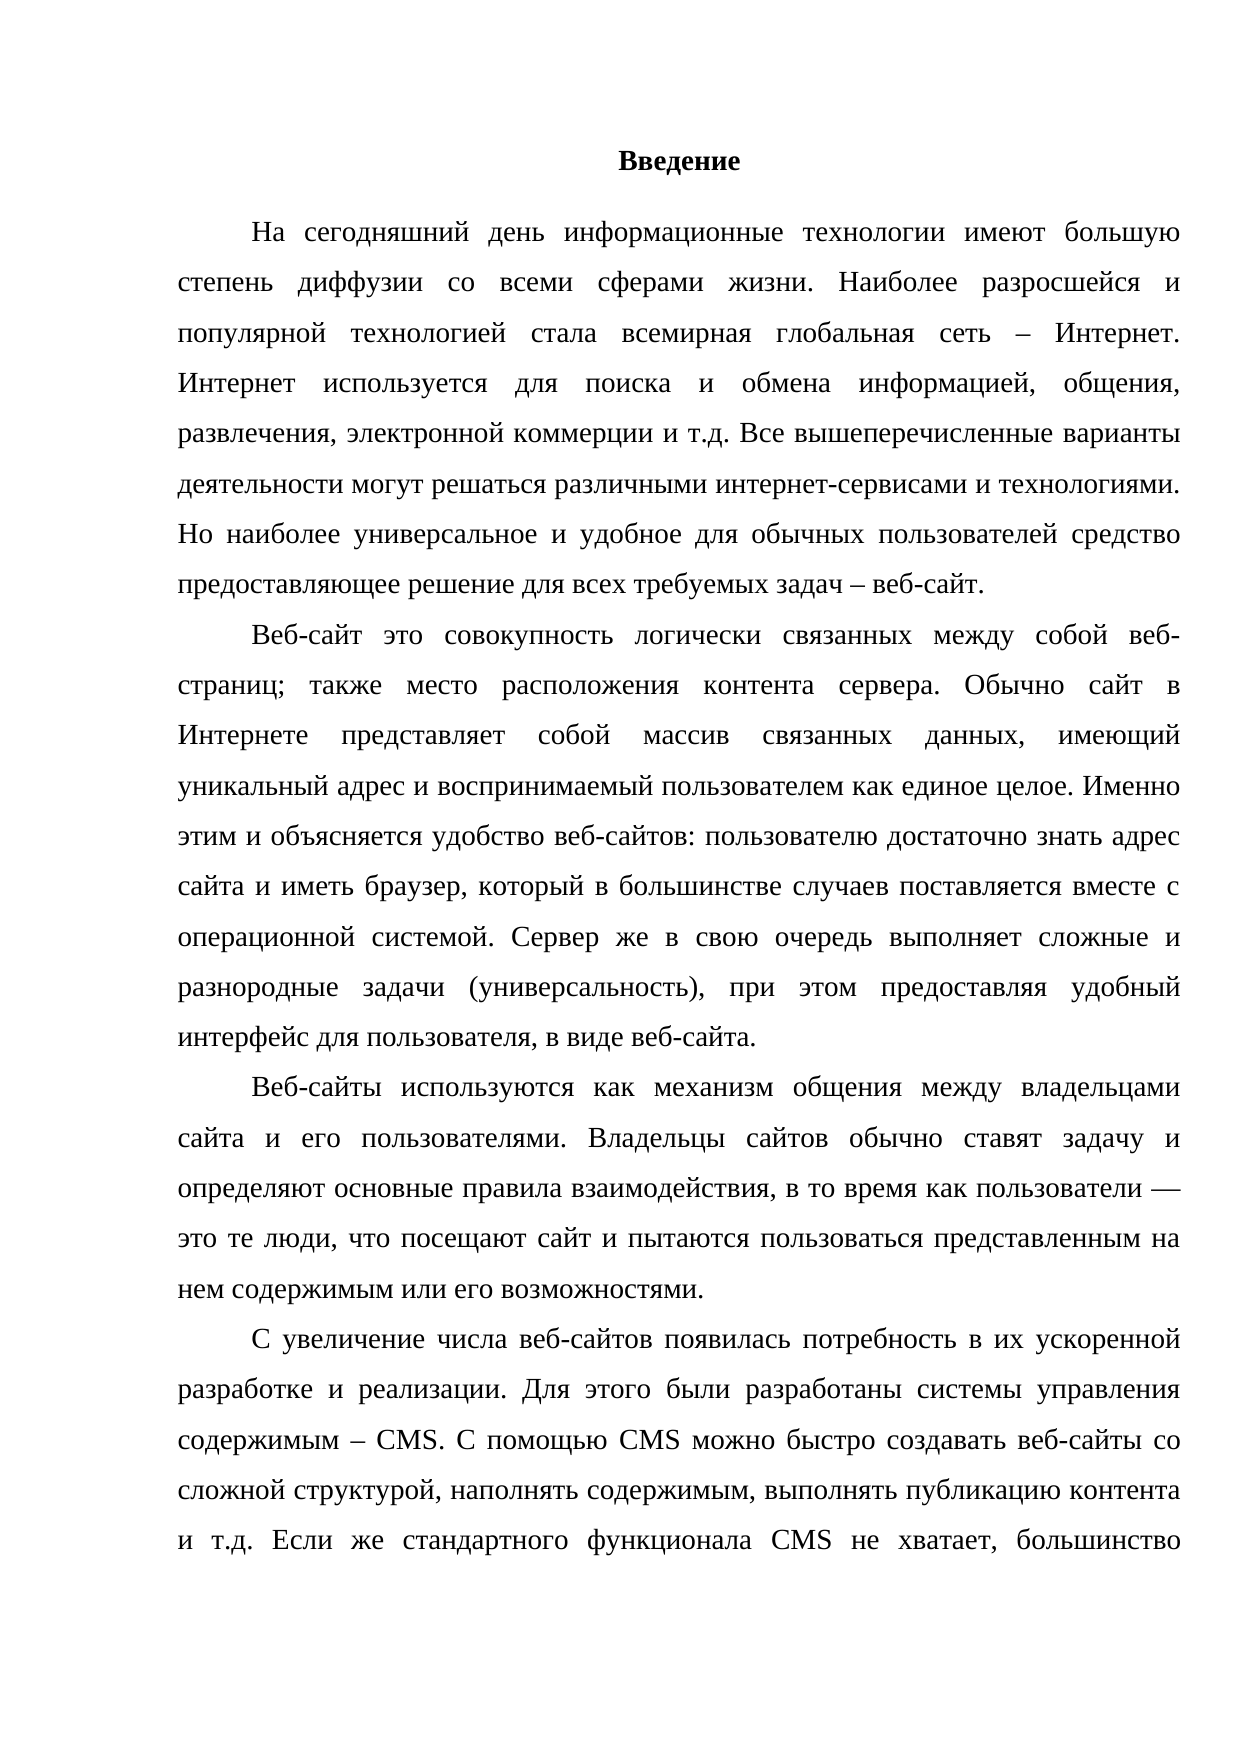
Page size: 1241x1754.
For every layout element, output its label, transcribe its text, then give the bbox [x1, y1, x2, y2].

text На сегодняшний день информационные технологии имеют большую степень диффузии со всеми сферами жизни. Наиболее разросшейся и популярной технологией стала всемирная глобальная сеть – Интернет. Интернет используется для поиска и обмена информацией, общения, развлечения, электронной коммерции и т.д. Все вышеперечисленные варианты деятельности могут решаться различными интернет-сервисами и технологиями. Но наиболее универсальное и удобное для обычных пользователей средство предоставляющее решение для всех требуемых задач – веб-сайт. [177, 214, 1181, 600]
text Веб-сайт это совокупность логически связанных между собой веб-страниц; также место расположения контента сервера. Обычно сайт в Интернете представляет собой массив связанных данных, имеющий уникальный адрес и воспринимаемый пользователем как единое целое. Именно этим и объясняется удобство веб-сайтов: пользователю достаточно знать адрес сайта и иметь браузер, который в большинстве случаев поставляется вместе с операционной системой. Сервер же в свою очередь выполняет сложные и разнородные задачи (универсальность), при этом предоставляя удобный интерфейс для пользователя, в виде веб-сайта. [177, 617, 1181, 1053]
text Веб-сайты используются как механизм общения между владельцами сайта и его пользователями. Владельцы сайтов обычно ставят задачу и определяют основные правила взаимодействия, в то время как пользователи — это те люди, что посещают сайт и пытаются пользоваться представленным на нем содержимым или его возможностями. [177, 1069, 1181, 1304]
text Введение [177, 143, 1181, 177]
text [177, 1321, 1181, 1556]
